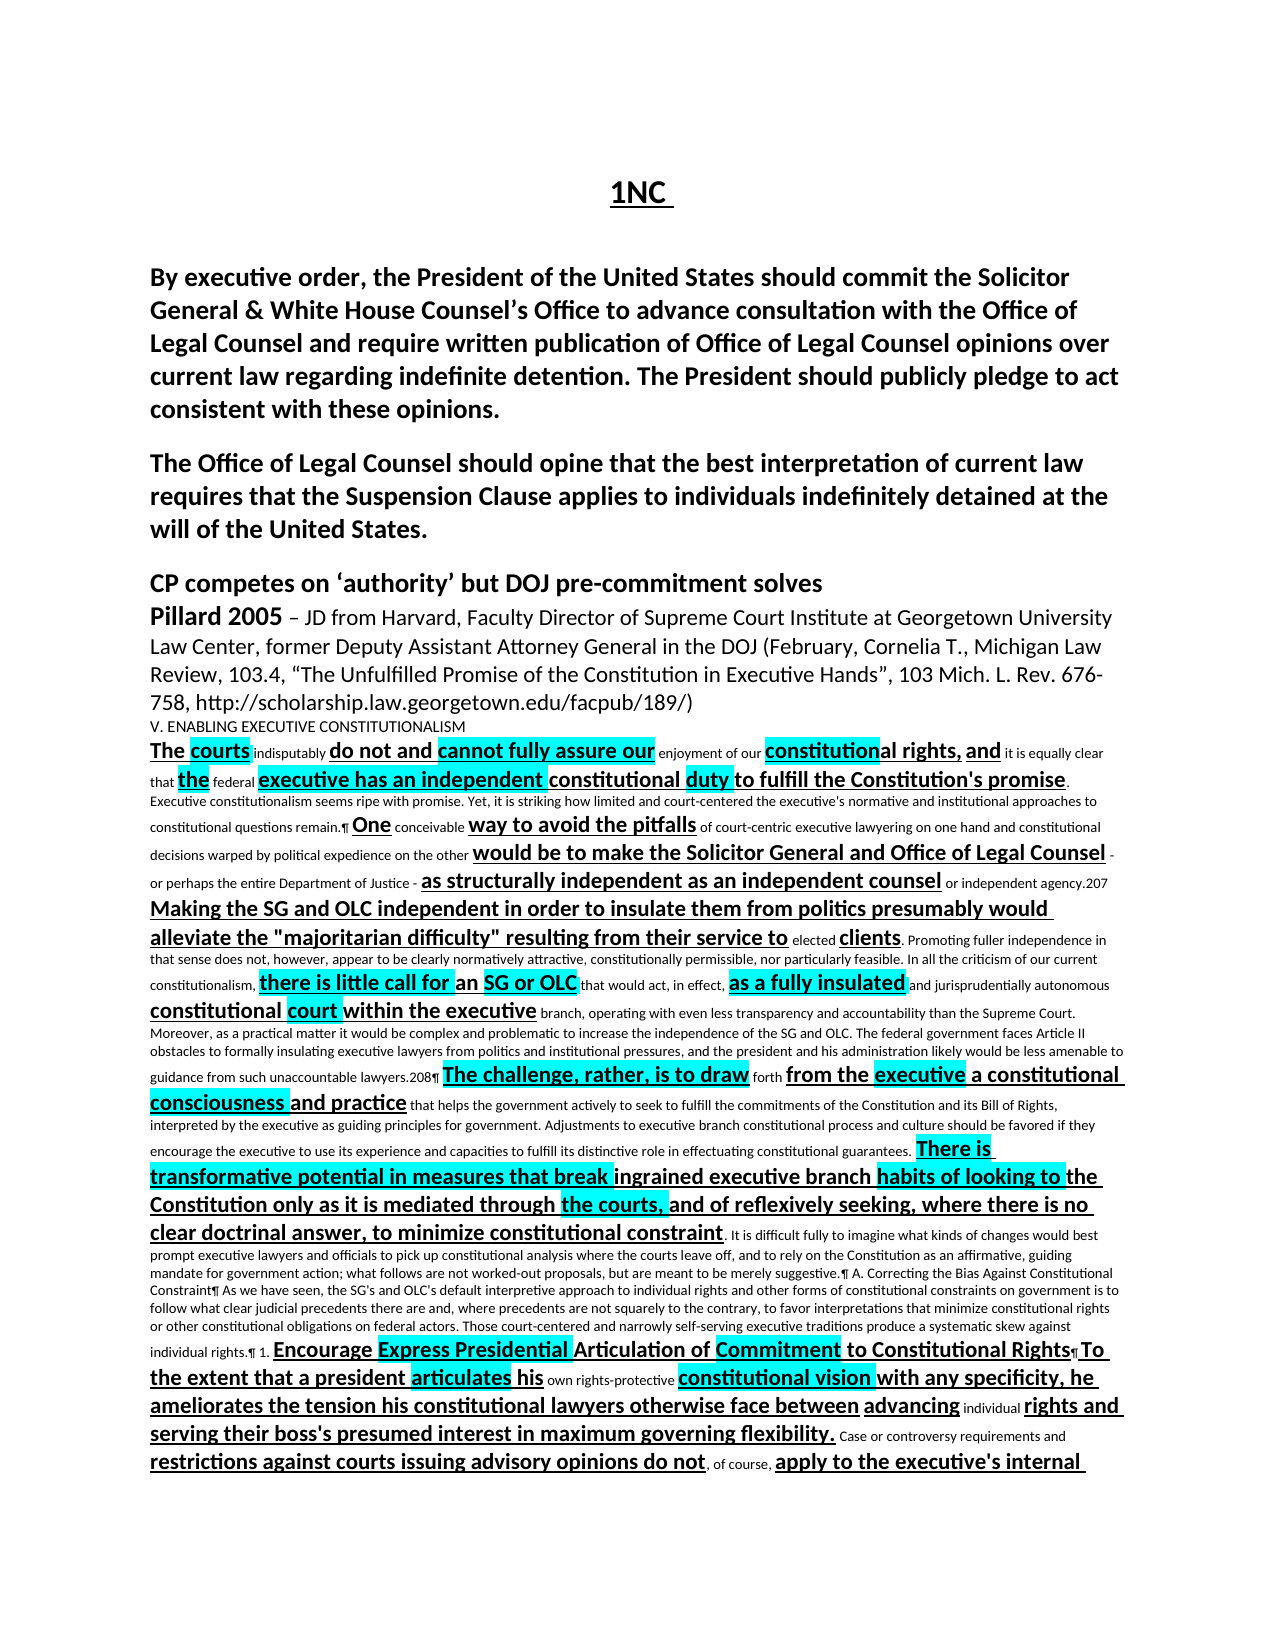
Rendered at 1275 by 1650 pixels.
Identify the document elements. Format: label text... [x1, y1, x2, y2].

text V. ENABLING EXECUTIVE CONSTITUTIONALISM [150, 716, 1125, 737]
subtitle The Office of Legal Counsel should opine that the best interpretation of current law requires that the Suspension Clause applies to individuals indefinitely detained at the will of the United States. [150, 446, 1125, 545]
subtitle By executive order, the President of the United States should commit the Solicitor General & White House Counsel’s Office to advance consultation with the Office of Legal Counsel and require written publication of Office of Legal Counsel opinions over current law regarding indefinite detention. The President should publicly pledge to act consistent with these opinions. [150, 260, 1125, 426]
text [150, 737, 1125, 1475]
subtitle CP competes on ‘authority’ but DOJ pre-commitment solves [150, 566, 1125, 599]
subtitle 1NC [150, 171, 1125, 212]
text Pillard 2005 – JD from Harvard, Faculty Director of Supreme Court Institute at Georgetown University Law Center, former Deputy Assistant Attorney General in the DOJ (February, Cornelia T., Michigan Law Review, 103.4, “The Unfulfilled Promise of the Constitution in Executive Hands”, 103 Mich. L. Rev. 676-758, http://scholarship.law.georgetown.edu/facpub/189/) [150, 599, 1125, 716]
